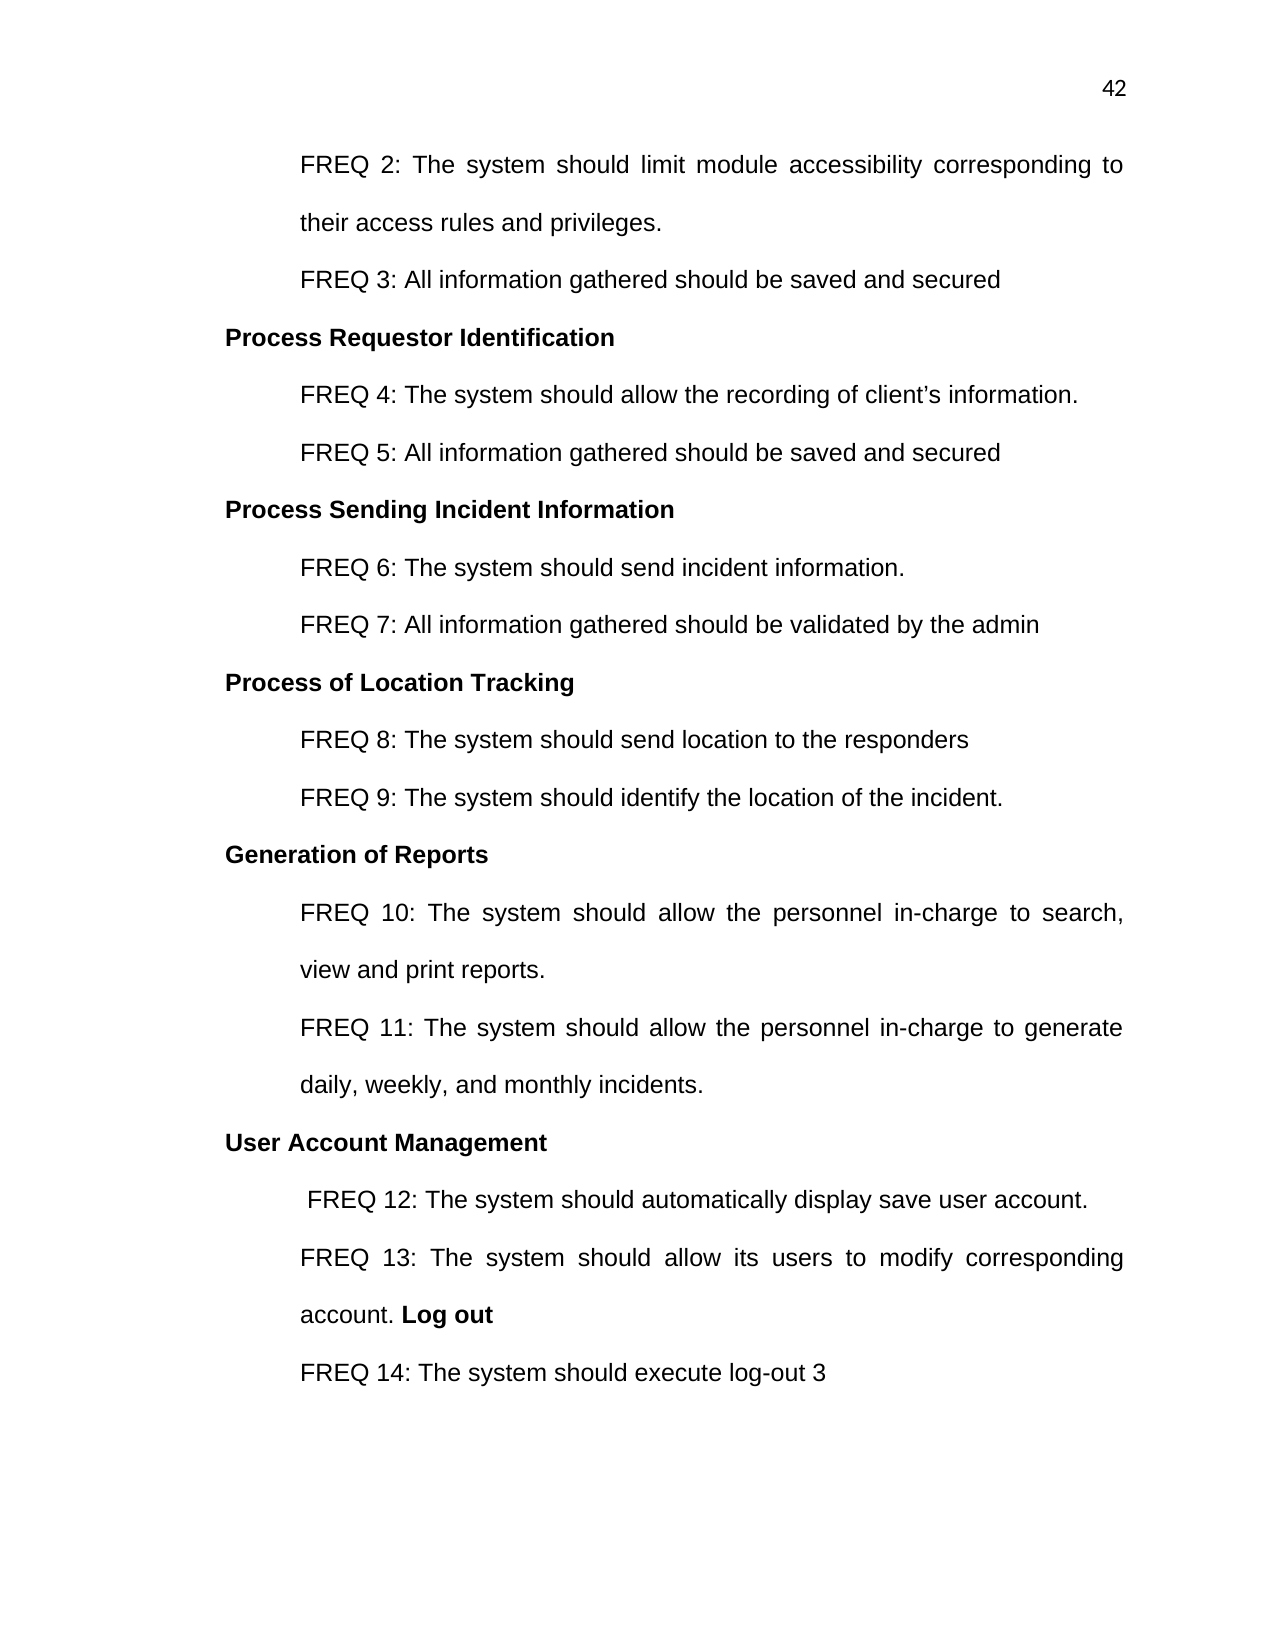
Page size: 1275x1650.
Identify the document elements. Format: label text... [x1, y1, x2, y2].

text FREQ 5: All information gathered should be saved and secured [225, 437, 1125, 466]
text FREQ 9: The system should identify the location of the incident. [225, 782, 1125, 811]
text FREQ 8: The system should send location to the responders [225, 725, 1125, 754]
text FREQ 11: The system should allow the personnel in-charge to generate daily, weekly, and monthly incidents. [300, 1012, 1125, 1099]
text FREQ 12: The system should automatically display save user account. [300, 1185, 1125, 1214]
text FREQ 2: The system should limit module accessibility corresponding to their access rules and privileges. [300, 150, 1125, 236]
text FREQ 14: The system should execute log-out 3 [300, 1357, 1125, 1386]
text FREQ 6: The system should send incident information. [300, 552, 1125, 581]
text Process Requestor Identification [225, 322, 1125, 351]
text User Account Management [225, 1127, 1125, 1156]
text Process of Location Tracking [225, 667, 1125, 696]
text Generation of Reports [225, 840, 1125, 869]
text FREQ 7: All information gathered should be validated by the admin [225, 610, 1125, 639]
text FREQ 3: All information gathered should be saved and secured [225, 265, 1125, 294]
text FREQ 4: The system should allow the recording of client’s information. [300, 380, 1125, 409]
text FREQ 10: The system should allow the personnel in-charge to search, view and print reports. [300, 897, 1125, 984]
text Process Sending Incident Information [225, 495, 1125, 524]
text FREQ 13: The system should allow its users to modify corresponding account. Log out [300, 1242, 1125, 1329]
